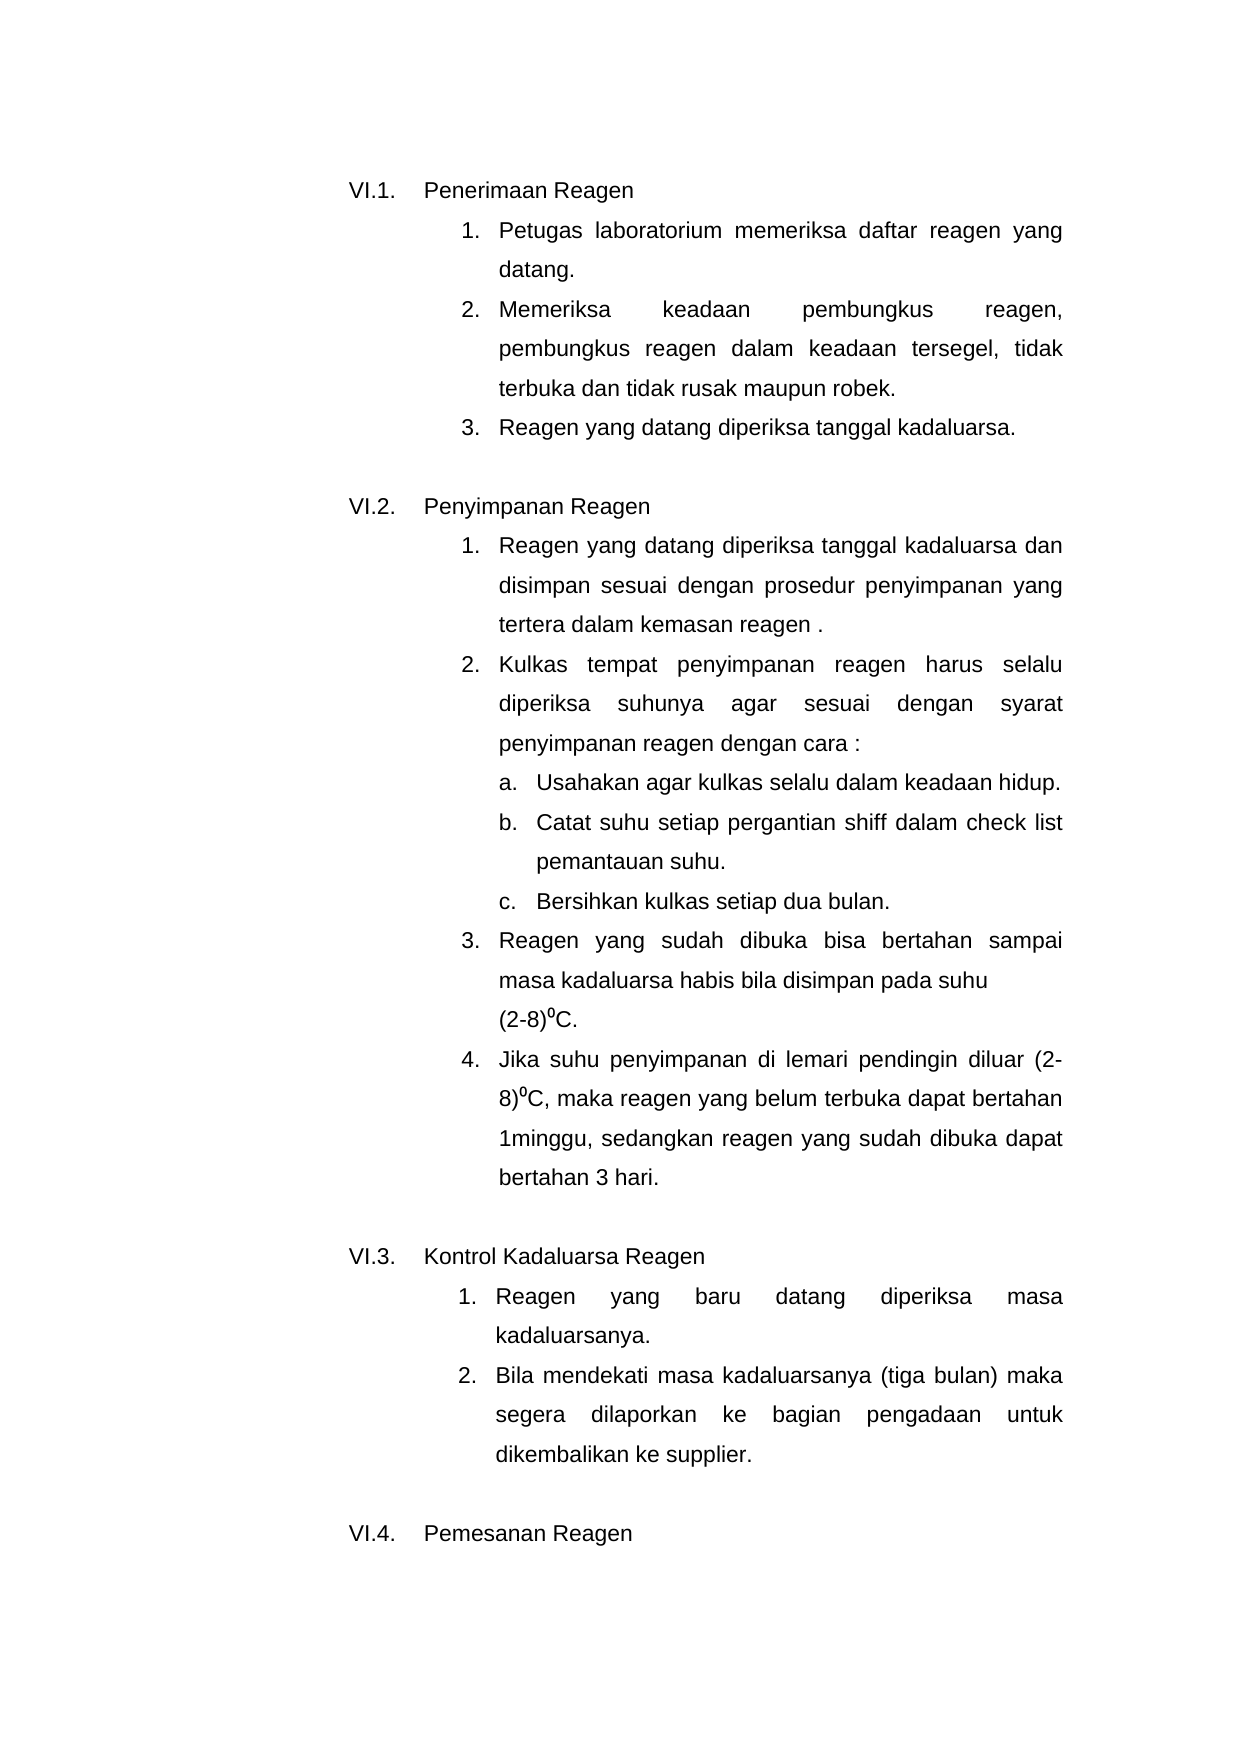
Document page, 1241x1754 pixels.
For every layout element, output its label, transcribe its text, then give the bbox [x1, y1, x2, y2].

list Bila mendekati masa kadaluarsanya (tiga bulan) maka segera dilaporkan ke bagian pengadaan untuk dikembalikan ke supplier. [458, 1362, 1063, 1467]
list Petugas laboratorium memeriksa daftar reagen yang datang. [461, 217, 1063, 282]
list Reagen yang datang diperiksa tanggal kadaluarsa. [461, 414, 1063, 440]
list Catat suhu setiap pergantian shiff dalam check list pemantauan suhu. [499, 809, 1063, 875]
list Penerimaan Reagen [349, 177, 1063, 203]
list Reagen yang sudah dibuka bisa bertahan sampai masa kadaluarsa habis bila disimpan pada suhu [461, 927, 1063, 993]
list Penyimpanan Reagen [349, 493, 1063, 519]
list Kontrol Kadaluarsa Reagen [349, 1243, 1063, 1269]
list Pemesanan Reagen [349, 1519, 1063, 1546]
list Kulkas tempat penyimpanan reagen harus selalu diperiksa suhunya agar sesuai dengan syarat penyimpanan reagen dengan cara : [461, 651, 1063, 756]
list Reagen yang baru datang diperiksa masa kadaluarsanya. [458, 1283, 1063, 1348]
list Usahakan agar kulkas selalu dalam keadaan hidup. [499, 769, 1063, 796]
list Bersihkan kulkas setiap dua bulan. [499, 888, 1063, 914]
list Reagen yang datang diperiksa tanggal kadaluarsa dan disimpan sesuai dengan prosedur penyimpanan yang tertera dalam kemasan reagen . [461, 532, 1063, 638]
list Memeriksa keadaan pembungkus reagen, pembungkus reagen dalam keadaan tersegel, tidak terbuka dan tidak rusak maupun robek. [461, 296, 1063, 401]
list (2-8)⁰C. [499, 1006, 1063, 1033]
list Jika suhu penyimpanan di lemari pendingin diluar (2-8)⁰C, maka reagen yang belum terbuka dapat bertahan 1minggu, sedangkan reagen yang sudah dibuka dapat bertahan 3 hari. [461, 1046, 1063, 1191]
